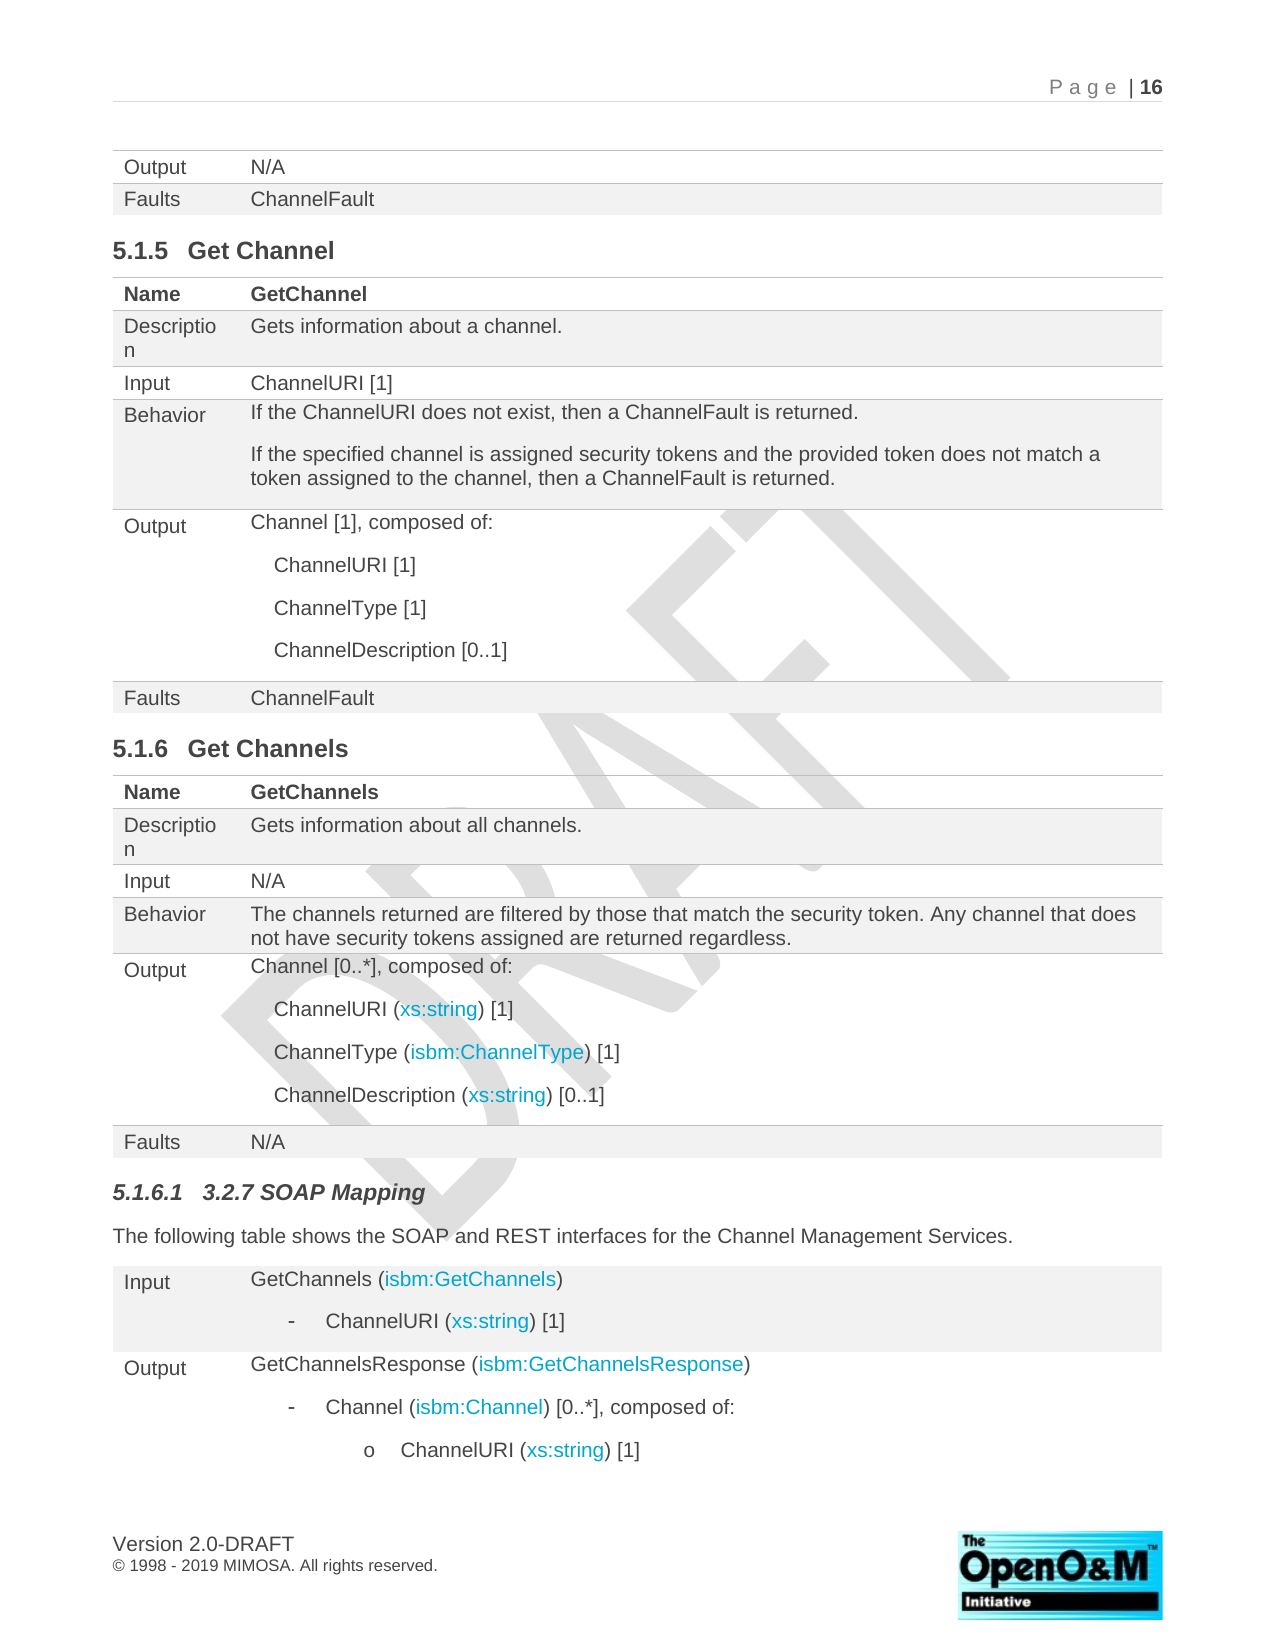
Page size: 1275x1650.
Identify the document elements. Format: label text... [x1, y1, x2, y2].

table_cell Description [113, 311, 239, 366]
table_cell The channels returned are filtered by those that match the security token. Any channel that does not have security tokens assigned are returned regardless. [239, 898, 1162, 953]
subtitle Get Channels [112, 734, 1162, 763]
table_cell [239, 1352, 1162, 1482]
table_cell Behavior [113, 898, 239, 953]
table_header GetChannels (isbm:GetChannels) ChannelURI (xs:string) [1] [239, 1266, 1162, 1352]
table_cell ChannelFault [239, 184, 1162, 215]
table_cell If the ChannelURI does not exist, then a ChannelFault is returned. If the specified channel is assigned security tokens and the provided token does not match a token assigned to the channel, then a ChannelFault is returned. [239, 400, 1162, 509]
table_cell Description [113, 809, 239, 864]
table_header GetChannel [239, 278, 1162, 309]
table_cell N/A [239, 151, 1162, 182]
table_cell Gets information about a channel. [239, 311, 1162, 366]
subtitle Get Channel [112, 236, 1162, 264]
table_cell Output [113, 151, 239, 182]
subtitle 3.2.7 SOAP Mapping [112, 1178, 1162, 1205]
table_cell Channel [0..*], composed of: ChannelURI (xs:string) [1] ChannelType (isbm:ChannelType) [1] ChannelDescription (xs:string) [0..1] [239, 954, 1162, 1125]
table_cell Faults [113, 184, 239, 215]
table_cell Input [113, 367, 239, 398]
table_cell N/A [239, 865, 1162, 897]
table_cell Channel [1], composed of: ChannelURI [1] ChannelType [1] ChannelDescription [0..1] [239, 510, 1162, 681]
table_header GetChannels [239, 776, 1162, 808]
table_cell Faults [113, 682, 239, 713]
picture [1147, 1537, 1156, 1544]
table_cell Output [113, 1352, 239, 1482]
table_cell ChannelFault [239, 682, 1162, 713]
table_cell Faults [113, 1126, 239, 1158]
table_header Name [113, 278, 239, 309]
table_cell Output [113, 510, 239, 681]
text The following table shows the SOAP and REST interfaces for the Channel Management Services. [112, 1224, 1162, 1248]
table_header Input [113, 1266, 239, 1352]
table_cell Input [113, 865, 239, 897]
table_cell Output [113, 954, 239, 1125]
table_cell Gets information about all channels. [239, 809, 1162, 864]
table_cell N/A [239, 1126, 1162, 1158]
table_cell ChannelURI [1] [239, 367, 1162, 398]
table_header Name [113, 776, 239, 808]
picture [957, 1531, 1156, 1620]
table_cell Behavior [113, 400, 239, 509]
